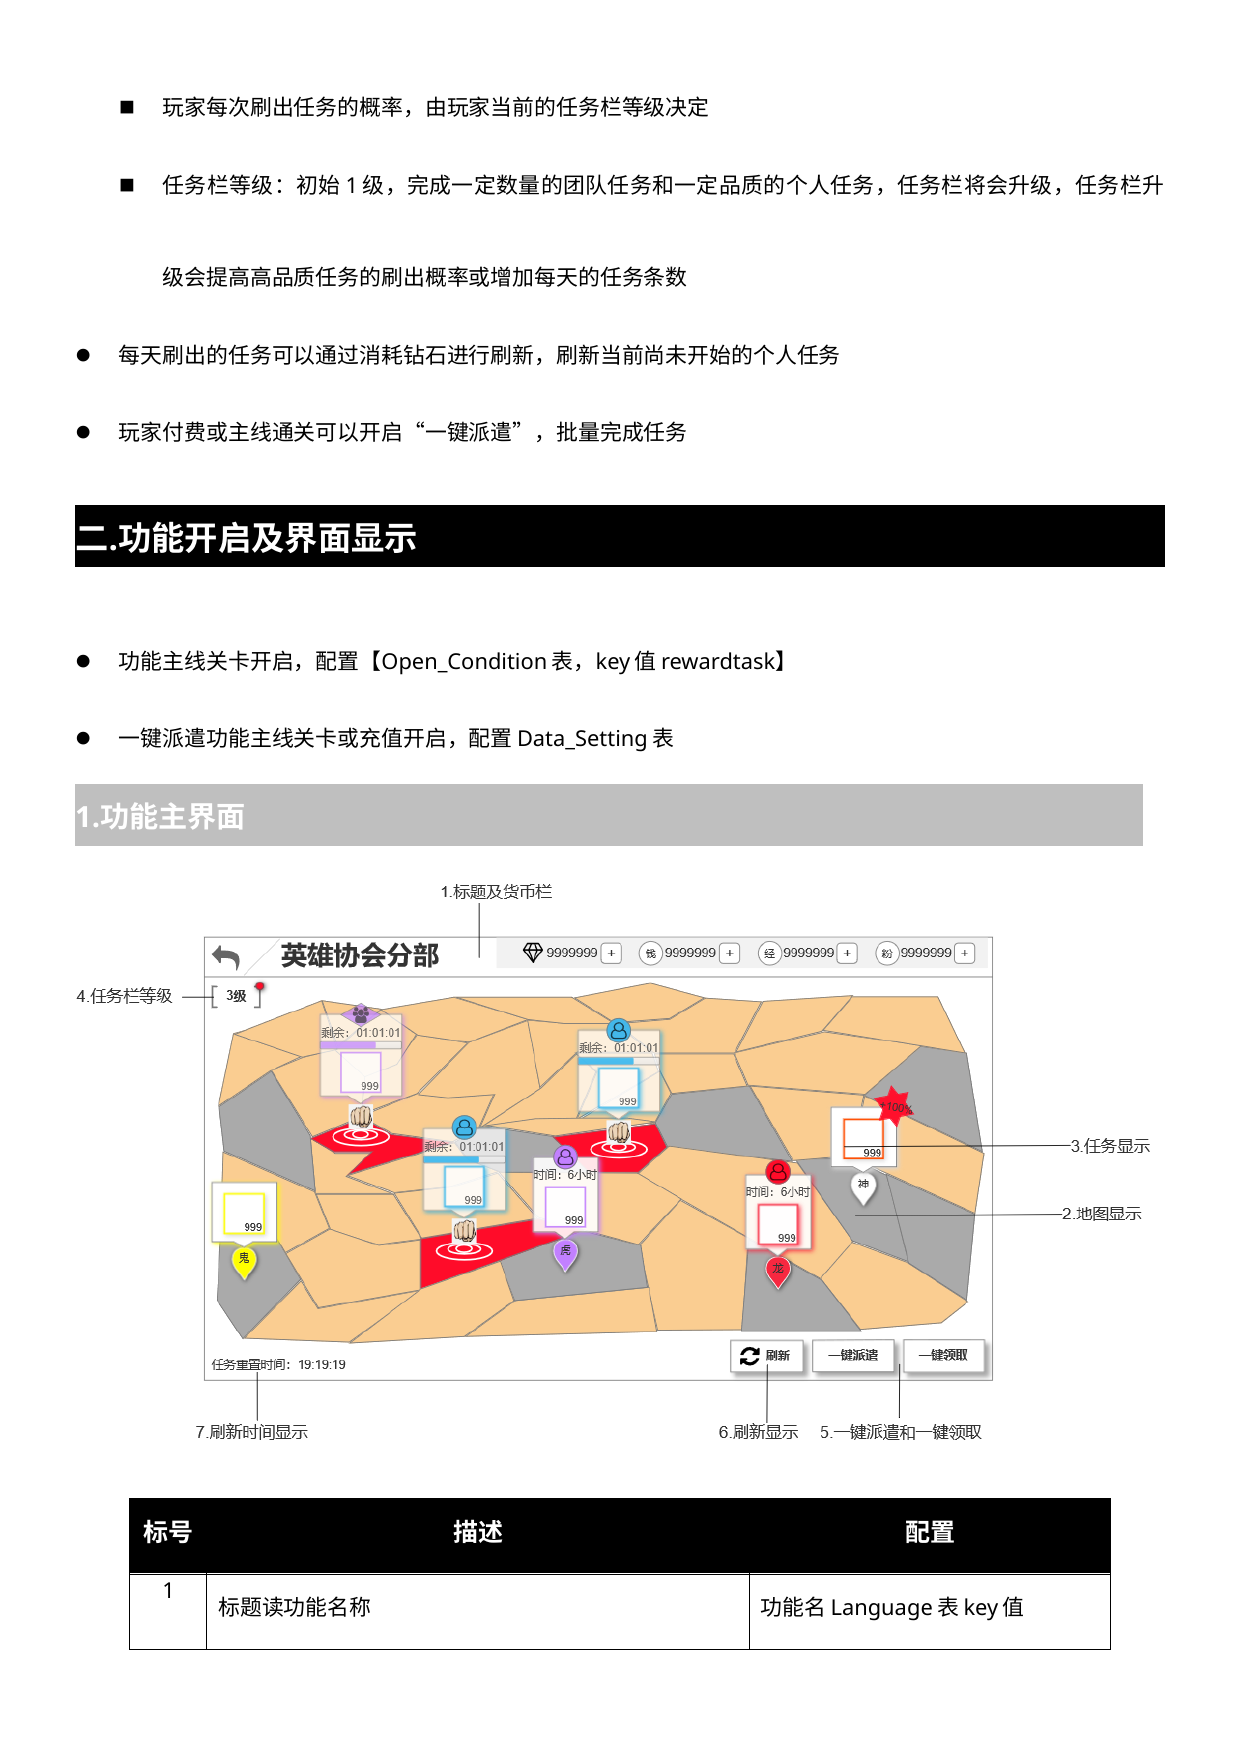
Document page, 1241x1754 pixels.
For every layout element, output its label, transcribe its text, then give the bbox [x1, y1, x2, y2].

list 任务栏等级：初始1级，完成一定数量的团队任务和一定品质的个人任务，任务栏将会升级，任务栏升级会提高高品质任务的刷出概率或增加每天的任务条数 [119, 153, 1165, 307]
list 功能主线关卡开启，配置【Open_Condition表，key值rewardtask】 [75, 629, 1165, 691]
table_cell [750, 1575, 1110, 1649]
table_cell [207, 1575, 749, 1649]
list 二.功能开启及界面显示 [75, 505, 1165, 567]
list 1.功能主界面 [75, 784, 1143, 846]
list 每天刷出的任务可以通过消耗钻石进行刷新，刷新当前尚未开始的个人任务 [75, 323, 1165, 384]
table_header 标号 [130, 1499, 206, 1573]
table_cell 1 [130, 1575, 206, 1649]
table_header 配置 [750, 1499, 1110, 1573]
list 玩家每次刷出任务的概率，由玩家当前的任务栏等级决定 [119, 75, 1165, 137]
picture [75, 866, 1166, 1477]
table_header 描述 [207, 1499, 749, 1573]
list 一键派遣功能主线关卡或充值开启，配置Data_Setting表 [75, 706, 1165, 768]
list 玩家付费或主线通关可以开启“一键派遣”，批量完成任务 [75, 400, 1165, 462]
